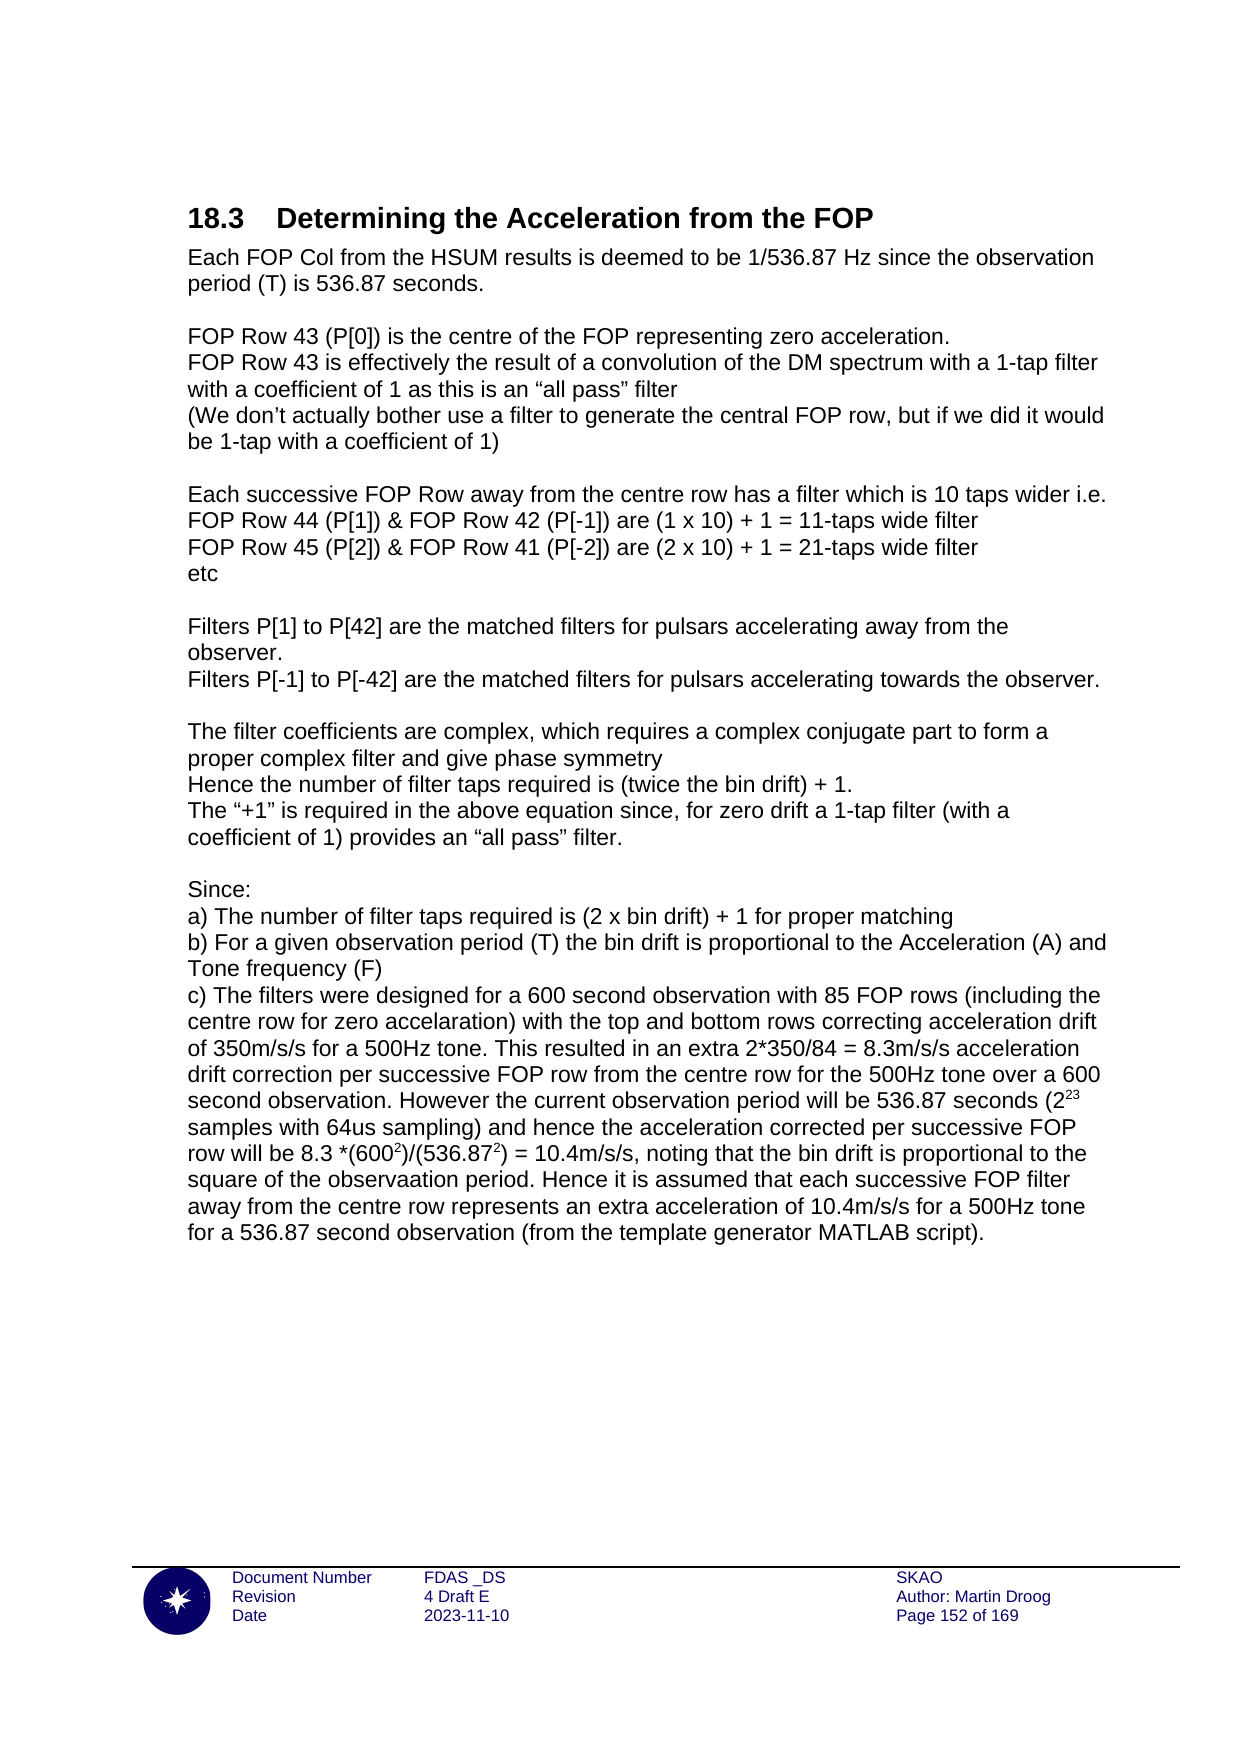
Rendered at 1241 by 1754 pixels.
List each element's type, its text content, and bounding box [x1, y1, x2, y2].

text FOP Row 43 (P[0]) is the centre of the FOP representing zero acceleration. [187, 323, 1107, 349]
text Filters P[-1] to P[-42] are the matched filters for pulsars accelerating towards the observer. [187, 666, 1107, 692]
text b) For a given observation period (T) the bin drift is proportional to the Acceleration (A) and Tone frequency (F) [187, 929, 1107, 982]
text Hence the number of filter taps required is (twice the bin drift) + 1. [187, 771, 1107, 797]
picture [143, 1567, 211, 1635]
text FOP Row 43 is effectively the result of a convolution of the DM spectrum with a 1-tap filter with a coefficient of 1 as this is an “all pass” filter [187, 349, 1107, 402]
text Each successive FOP Row away from the centre row has a filter which is 10 taps wider i.e. [187, 481, 1107, 507]
text FOP Row 45 (P[2]) & FOP Row 41 (P[-2]) are (2 x 10) + 1 = 21-taps wide filter [187, 534, 1107, 560]
text Each FOP Col from the HSUM results is deemed to be 1/536.87 Hz since the observation period (T) is 536.87 seconds. [187, 244, 1107, 297]
subtitle Determining the Acceleration from the FOP [187, 201, 1107, 235]
text etc [187, 560, 1107, 586]
text The “+1” is required in the above equation since, for zero drift a 1-tap filter (with a coefficient of 1) provides an “all pass” filter. [187, 797, 1107, 850]
text Filters P[1] to P[42] are the matched filters for pulsars accelerating away from the observer. [187, 613, 1107, 666]
text a) The number of filter taps required is (2 x bin drift) + 1 for proper matching [187, 903, 1107, 929]
text Since: [187, 876, 1107, 903]
text (We don’t actually bother use a filter to generate the central FOP row, but if we did it would be 1-tap with a coefficient of 1) [187, 402, 1107, 455]
text c) The filters were designed for a 600 second observation with 85 FOP rows (including the centre row for zero accelaration) with the top and bottom rows correcting acceleration drift of 350m/s/s for a 500Hz tone. This resulted in an extra 2*350/84 = 8.3m/s/s acceleration drift correction per successive FOP row from the centre row for the 500Hz tone over a 600 second observation. However the current observation period will be 536.87 seconds (223 samples with 64us sampling) and hence the acceleration corrected per successive FOP row will be 8.3 *(6002)/(536.872) = 10.4m/s/s, noting that the bin drift is proportional to the square of the observaation period. Hence it is assumed that each successive FOP filter away from the centre row represents an extra acceleration of 10.4m/s/s for a 500Hz tone for a 536.87 second observation (from the template generator MATLAB script). [187, 982, 1107, 1245]
text The filter coefficients are complex, which requires a complex conjugate part to form a proper complex filter and give phase symmetry [187, 718, 1107, 771]
text FOP Row 44 (P[1]) & FOP Row 42 (P[-1]) are (1 x 10) + 1 = 11-taps wide filter [187, 507, 1107, 534]
